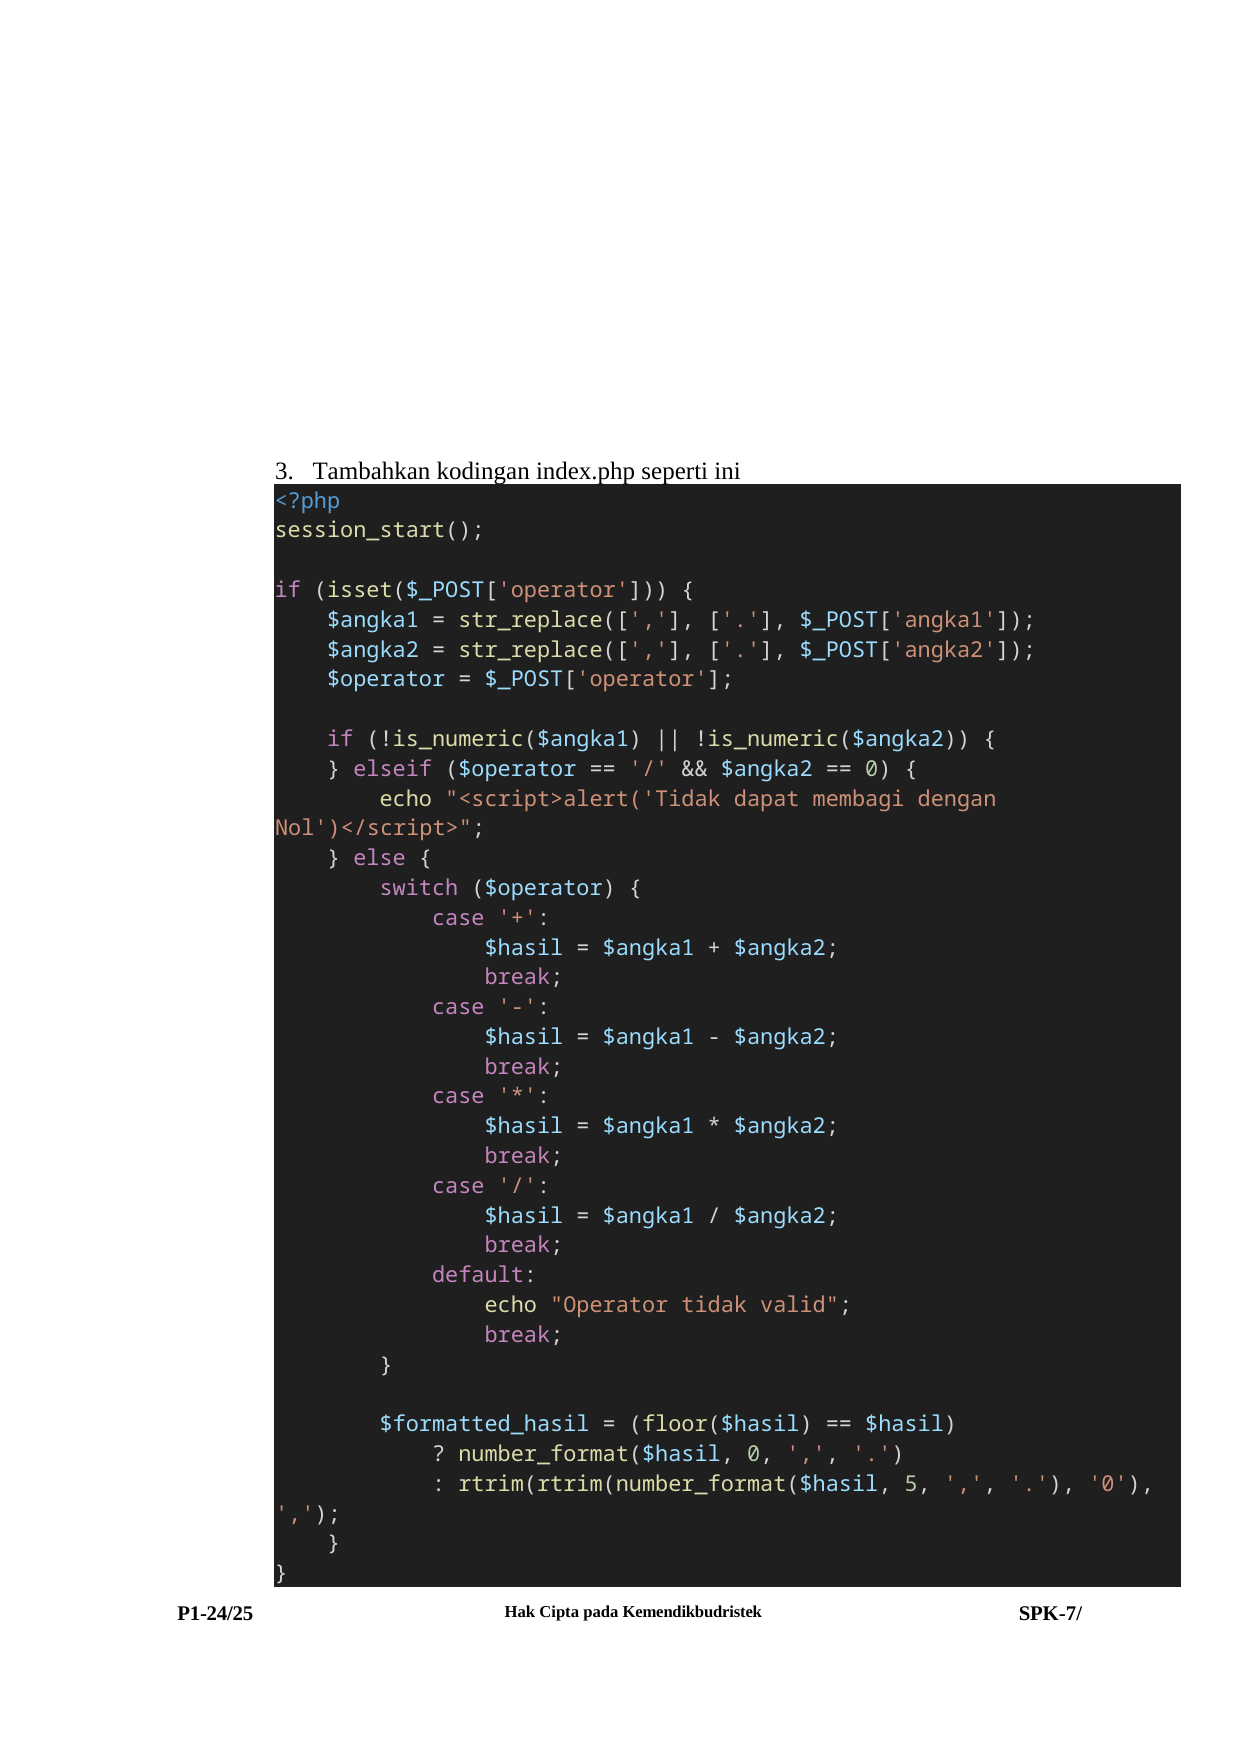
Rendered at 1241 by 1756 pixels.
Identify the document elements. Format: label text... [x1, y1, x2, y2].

text } [274, 1348, 1181, 1378]
text case '*': [274, 1080, 1181, 1110]
text case '-': [274, 991, 1181, 1021]
text session_start(); [274, 514, 1181, 544]
text if (!is_numeric($angka1) || !is_numeric($angka2)) { [274, 723, 1181, 753]
text $operator = $_POST['operator']; [274, 663, 1181, 693]
text $hasil = $angka1 * $angka2; [274, 1110, 1181, 1140]
text break; [274, 1229, 1181, 1259]
text $hasil = $angka1 + $angka2; [274, 931, 1181, 961]
text $angka1 = str_replace([','], ['.'], $_POST['angka1']); [274, 604, 1181, 633]
text } else { [274, 842, 1181, 872]
text : rtrim(rtrim(number_format($hasil, 5, ',', '.'), '0'), ','); [274, 1468, 1181, 1527]
text default: [274, 1259, 1181, 1289]
text $angka2 = str_replace([','], ['.'], $_POST['angka2']); [274, 633, 1181, 663]
text case '+': [274, 902, 1181, 931]
text echo "<script>alert('Tidak dapat membagi dengan Nol')</script>"; [274, 782, 1181, 842]
text ? number_format($hasil, 0, ',', '.') [274, 1438, 1181, 1468]
text break; [274, 1319, 1181, 1348]
text break; [274, 1051, 1181, 1080]
text switch ($operator) { [274, 872, 1181, 902]
text $hasil = $angka1 - $angka2; [274, 1021, 1181, 1051]
text } elseif ($operator == '/' && $angka2 == 0) { [274, 753, 1181, 782]
text break; [274, 961, 1181, 991]
text $hasil = $angka1 / $angka2; [274, 1199, 1181, 1229]
list Tambahkan kodingan index.php seperti ini [275, 456, 1181, 484]
text if (isset($_POST['operator'])) { [274, 574, 1181, 604]
text $formatted_hasil = (floor($hasil) == $hasil) [274, 1408, 1181, 1438]
text echo "Operator tidak valid"; [274, 1289, 1181, 1319]
text } [274, 1527, 1181, 1557]
text case '/': [274, 1170, 1181, 1199]
text break; [274, 1140, 1181, 1170]
text } [274, 1557, 1181, 1587]
text <?php [274, 484, 1181, 514]
